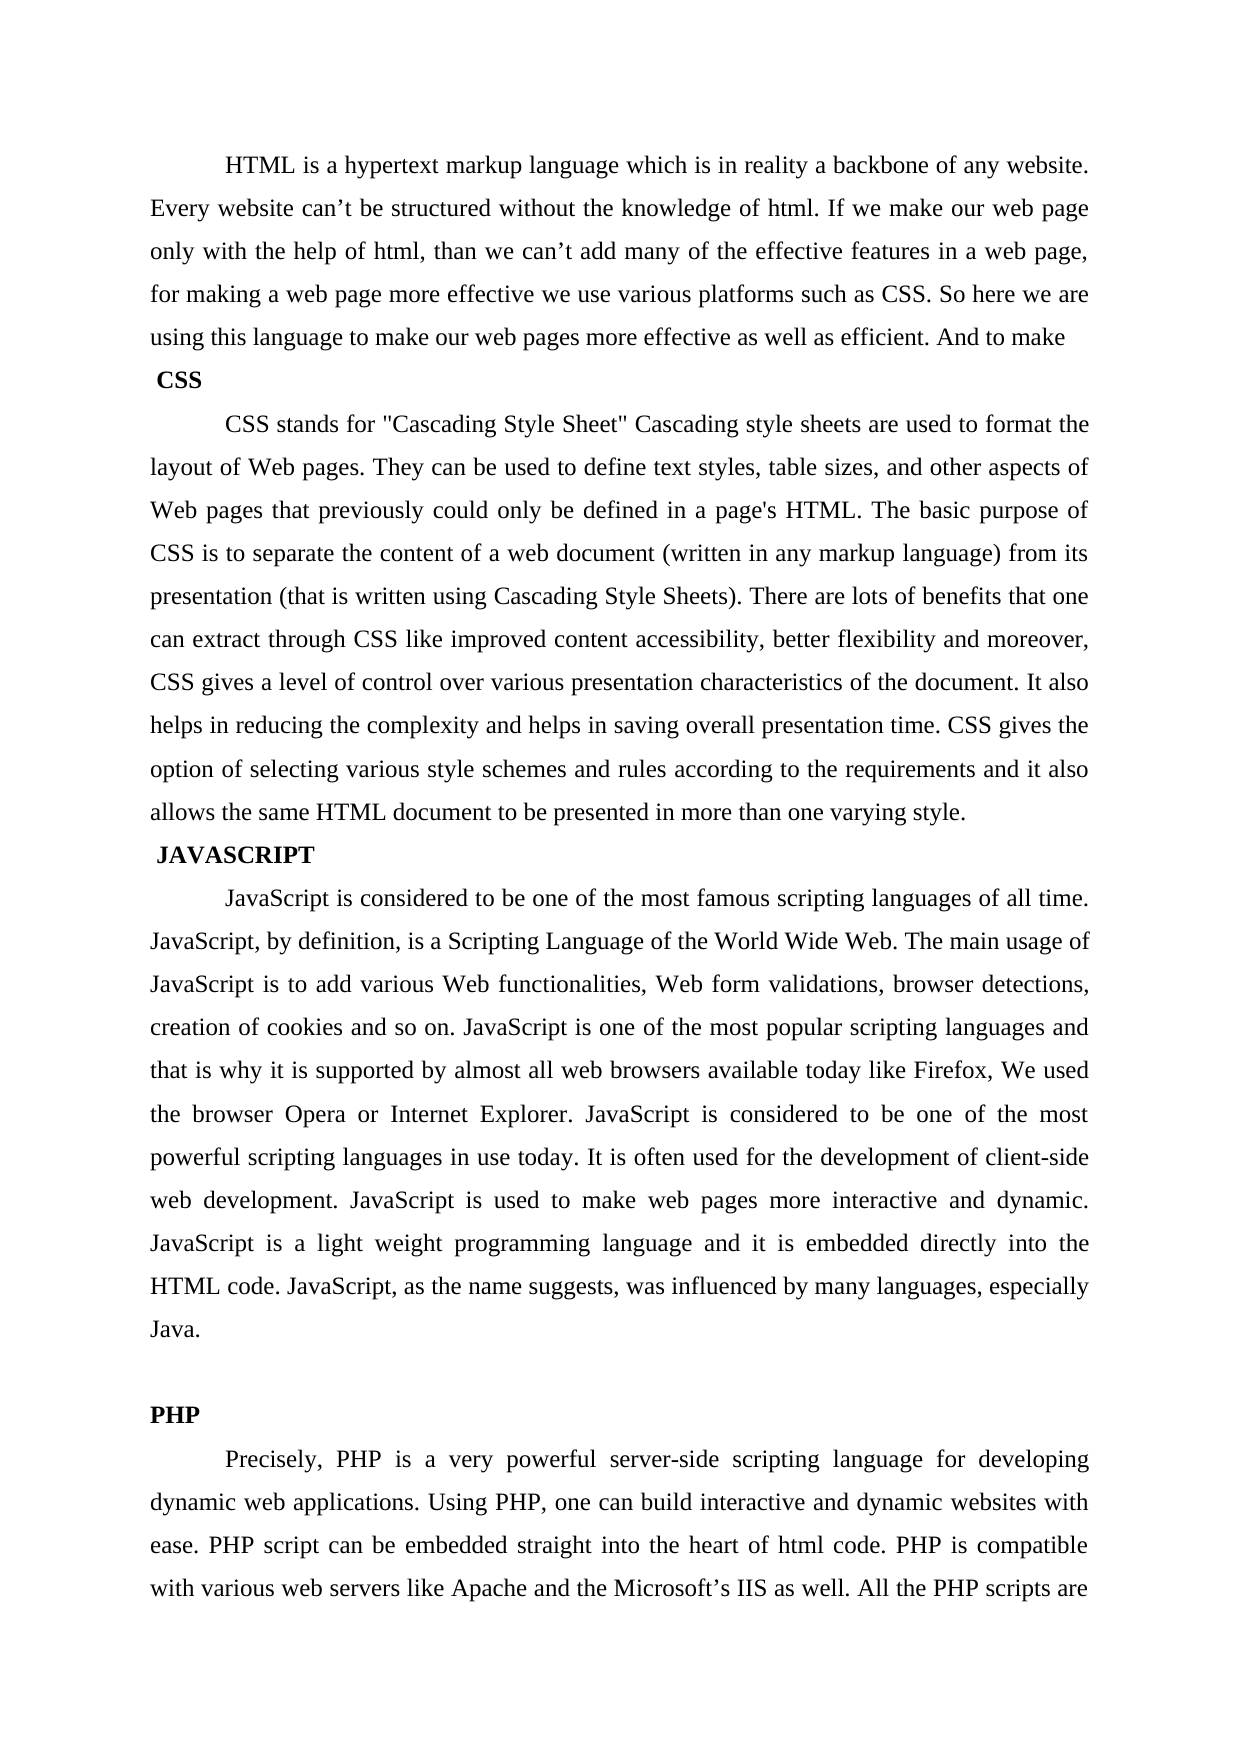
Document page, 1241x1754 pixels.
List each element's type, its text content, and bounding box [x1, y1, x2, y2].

text CSS stands for "Cascading Style Sheet" Cascading style sheets are used to format the layout of Web pages. They can be used to define text styles, table sizes, and other aspects of Web pages that previously could only be defined in a page's HTML. The basic purpose of CSS is to separate the content of a web document (written in any markup language) from its presentation (that is written using Cascading Style Sheets). There are lots of benefits that one can extract through CSS like improved content accessibility, better flexibility and moreover, CSS gives a level of control over various presentation characteristics of the document. It also helps in reducing the complexity and helps in saving overall presentation time. CSS gives the option of selecting various style schemes and rules according to the requirements and it also allows the same HTML document to be presented in more than one varying style. [150, 409, 1090, 826]
text CSS [150, 366, 1090, 394]
text HTML is a hypertext markup language which is in reality a backbone of any website. Every website can’t be structured without the knowledge of html. If we make our web page only with the help of html, than we can’t add many of the effective features in a web page, for making a web page more effective we use various platforms such as CSS. So here we are using this language to make our web pages more effective as well as efficient. And to make [150, 150, 1090, 351]
text JAVASCRIPT [150, 840, 1090, 869]
text JavaScript is considered to be one of the most famous scripting languages of all time. JavaScript, by definition, is a Scripting Language of the World Wide Web. The main usage of JavaScript is to add various Web functionalities, Web form validations, browser detections, creation of cookies and so on. JavaScript is one of the most popular scripting languages and that is why it is supported by almost all web browsers available today like Firefox, We used the browser Opera or Internet Explorer. JavaScript is considered to be one of the most powerful scripting languages in use today. It is often used for the development of client-side web development. JavaScript is used to make web pages more interactive and dynamic. JavaScript is a light weight programming language and it is embedded directly into the HTML code. JavaScript, as the name suggests, was influenced by many languages, especially Java. [150, 883, 1090, 1343]
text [150, 1444, 1090, 1602]
text PHP [150, 1401, 1090, 1429]
